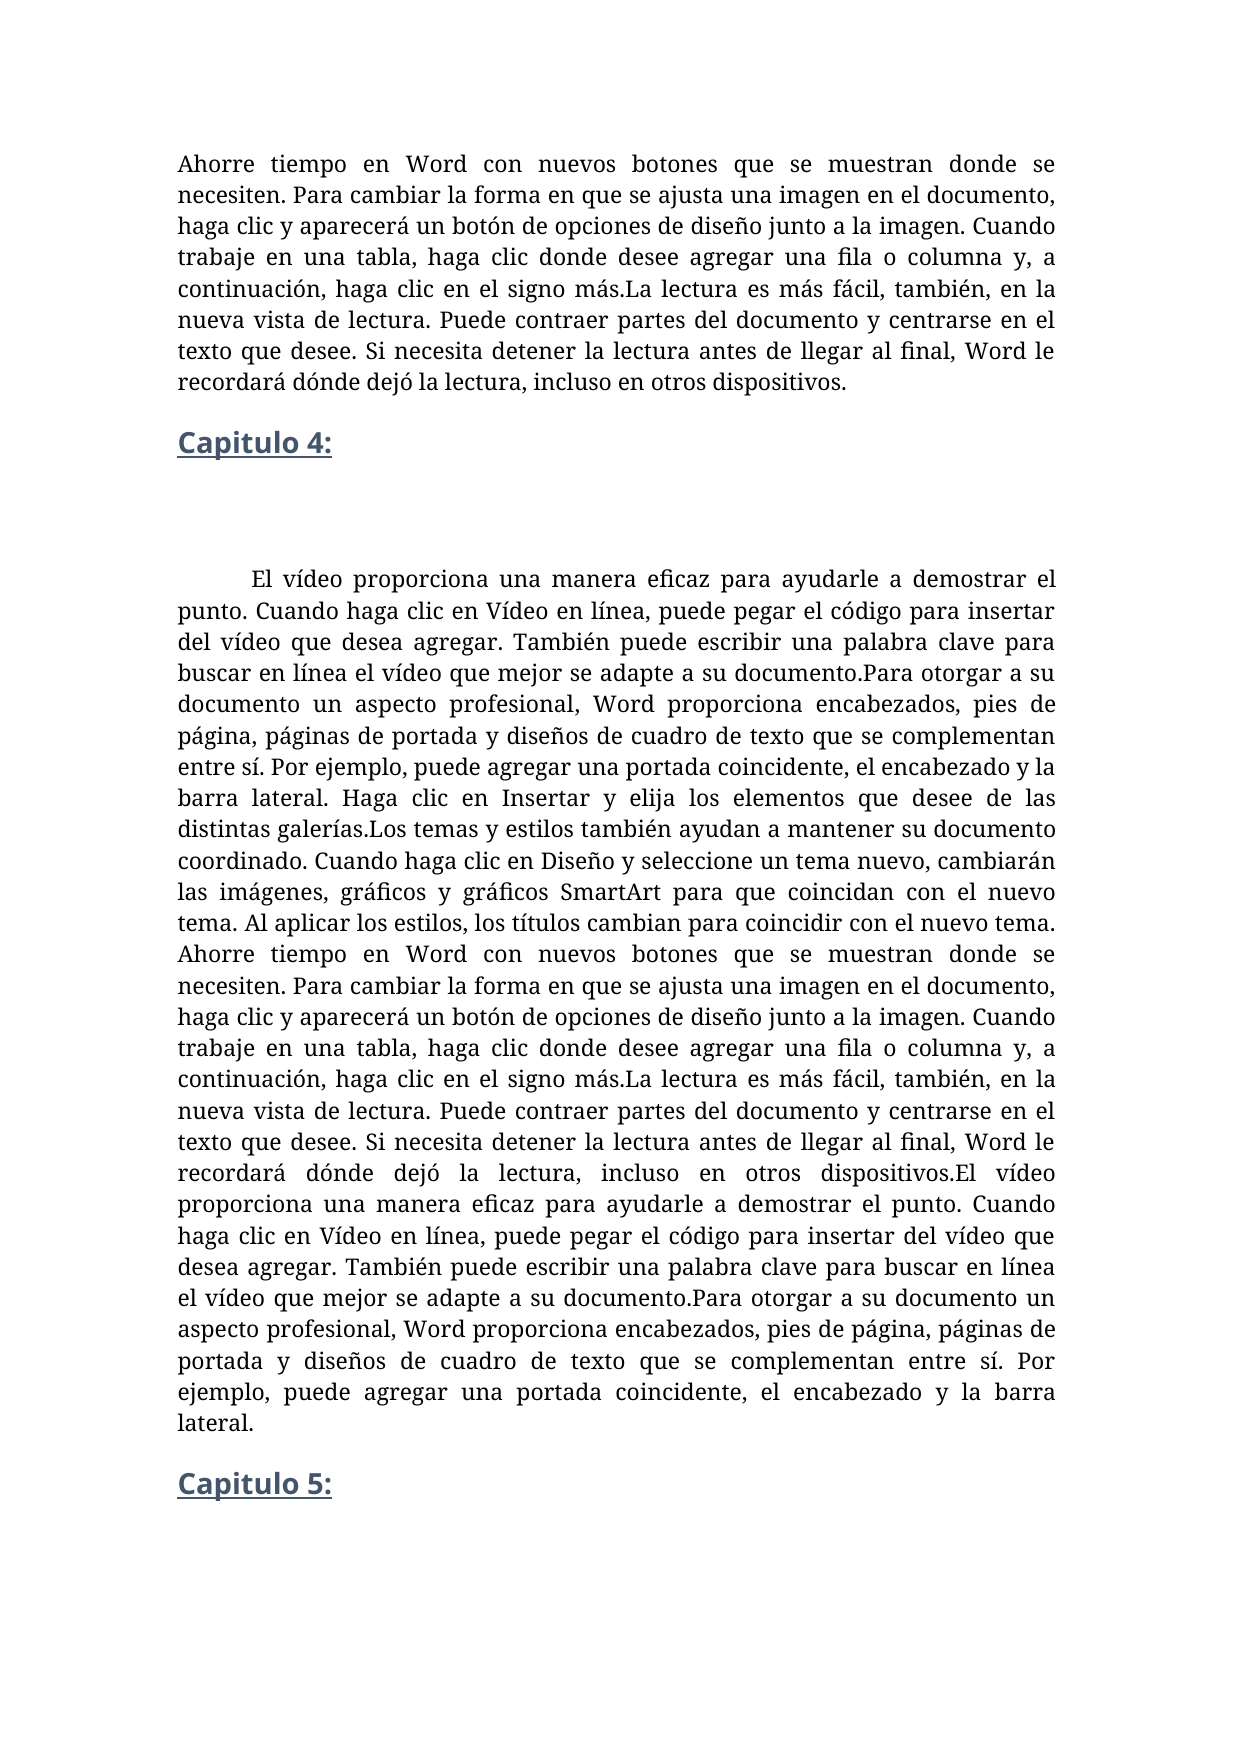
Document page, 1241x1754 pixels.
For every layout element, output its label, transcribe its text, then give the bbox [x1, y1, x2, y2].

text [177, 148, 1057, 398]
text Capitulo 5: [177, 1463, 1063, 1503]
text Capitulo 4: [177, 423, 1063, 462]
text El vídeo proporciona una manera eficaz para ayudarle a demostrar el punto. Cuando haga clic en Vídeo en línea, puede pegar el código para insertar del vídeo que desea agregar. También puede escribir una palabra clave para buscar en línea el vídeo que mejor se adapte a su documento.Para otorgar a su documento un aspecto profesional, Word proporciona encabezados, pies de página, páginas de portada y diseños de cuadro de texto que se complementan entre sí. Por ejemplo, puede agregar una portada coincidente, el encabezado y la barra lateral. Haga clic en Insertar y elija los elementos que desee de las distintas galerías.Los temas y estilos también ayudan a mantener su documento coordinado. Cuando haga clic en Diseño y seleccione un tema nuevo, cambiarán las imágenes, gráficos y gráficos SmartArt para que coincidan con el nuevo tema. Al aplicar los estilos, los títulos cambian para coincidir con el nuevo tema. Ahorre tiempo en Word con nuevos botones que se muestran donde se necesiten. Para cambiar la forma en que se ajusta una imagen en el documento, haga clic y aparecerá un botón de opciones de diseño junto a la imagen. Cuando trabaje en una tabla, haga clic donde desee agregar una fila o columna y, a continuación, haga clic en el signo más.La lectura es más fácil, también, en la nueva vista de lectura. Puede contraer partes del documento y centrarse en el texto que desee. Si necesita detener la lectura antes de llegar al final, Word le recordará dónde dejó la lectura, incluso en otros dispositivos.El vídeo proporciona una manera eficaz para ayudarle a demostrar el punto. Cuando haga clic en Vídeo en línea, puede pegar el código para insertar del vídeo que desea agregar. También puede escribir una palabra clave para buscar en línea el vídeo que mejor se adapte a su documento.Para otorgar a su documento un aspecto profesional, Word proporciona encabezados, pies de página, páginas de portada y diseños de cuadro de texto que se complementan entre sí. Por ejemplo, puede agregar una portada coincidente, el encabezado y la barra lateral. [177, 563, 1057, 1438]
